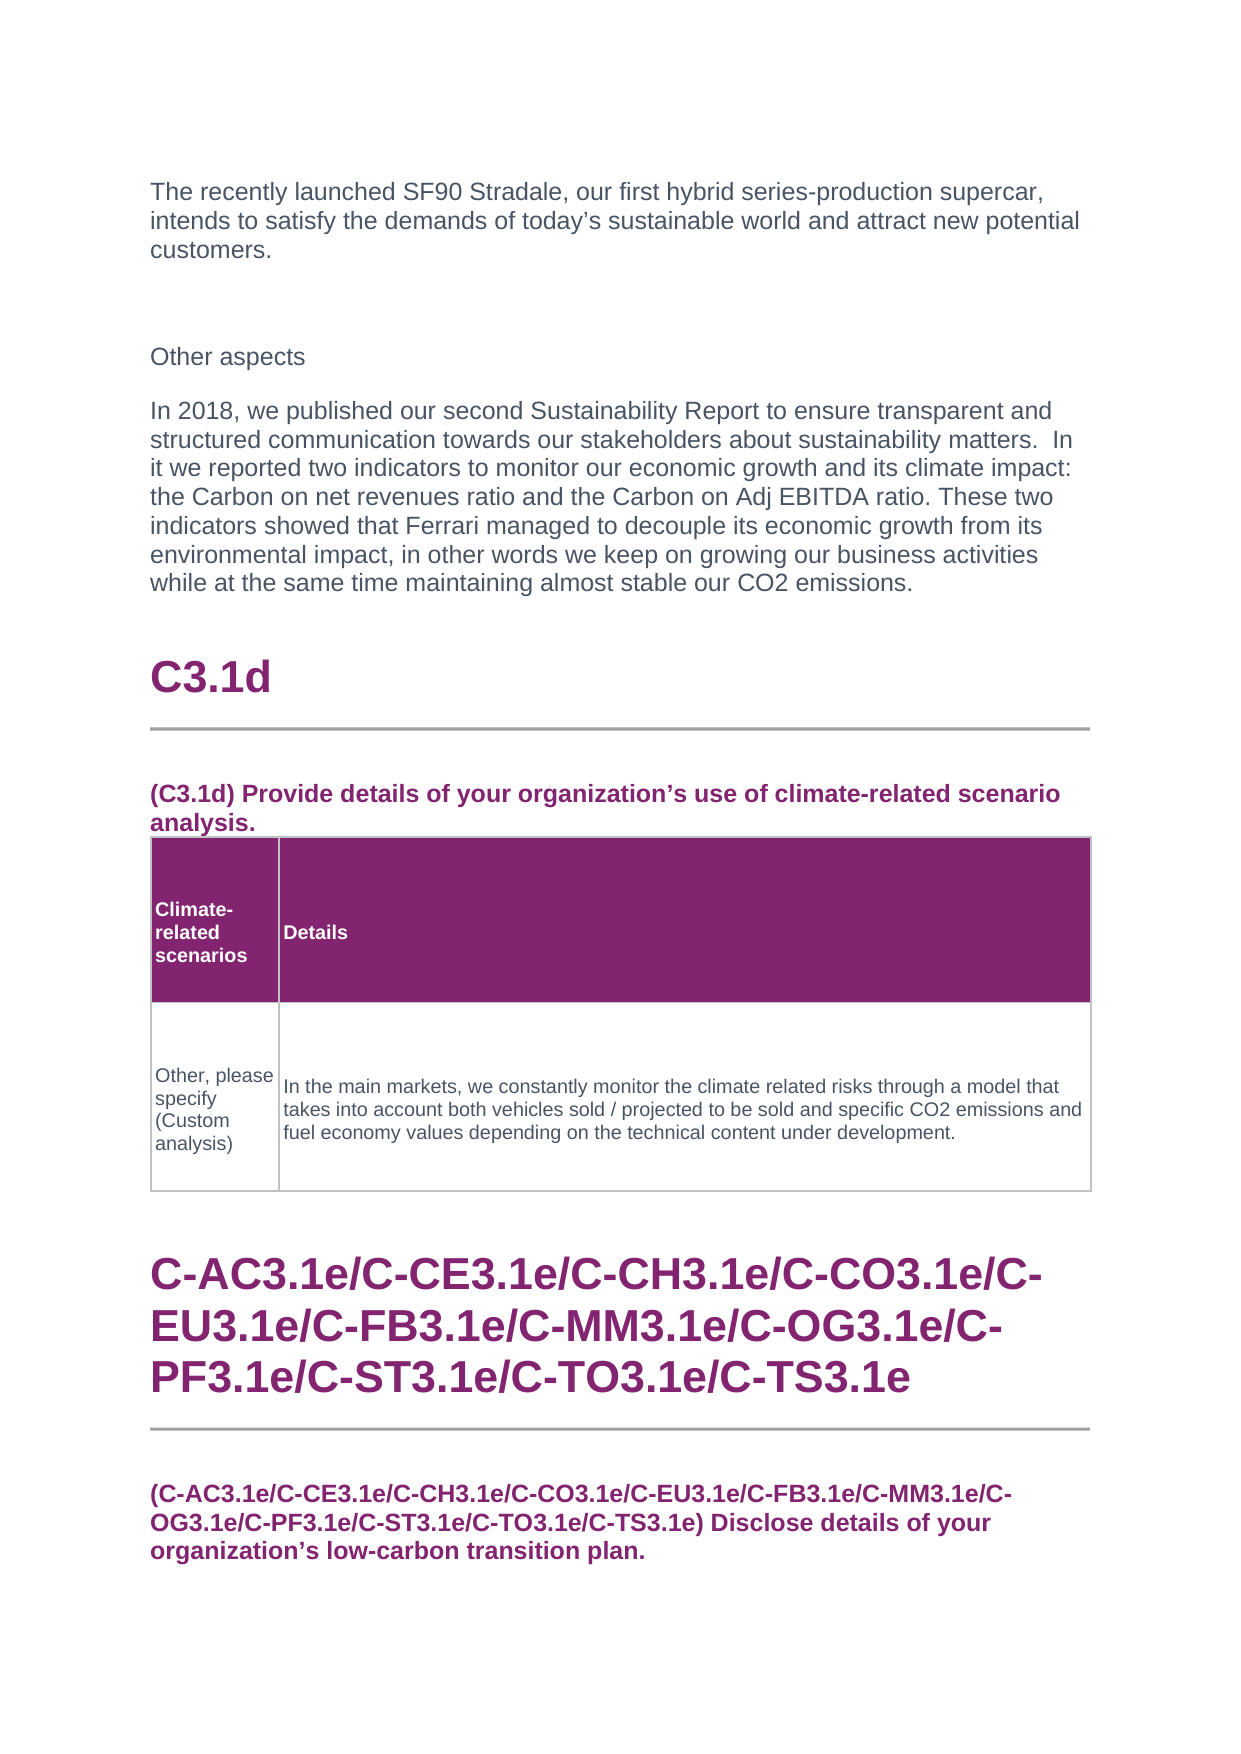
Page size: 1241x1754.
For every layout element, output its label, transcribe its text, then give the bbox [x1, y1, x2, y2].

subtitle C-AC3.1e/C-CE3.1e/C-CH3.1e/C-CO3.1e/C-EU3.1e/C-FB3.1e/C-MM3.1e/C-OG3.1e/C-PF3.1e/C-ST3.1e/C-TO3.1e/C-TS3.1e [150, 1192, 1090, 1402]
table_cell In the main markets, we constantly monitor the climate related risks through a model that takes into account both vehicles sold / projected to be sold and specific CO2 emissions and fuel economy values depending on the technical content under development. [280, 1003, 1090, 1190]
text In 2018, we published our second Sustainability Report to ensure transparent and structured communication towards our stakeholders about sustainability matters. In it we reported two indicators to monitor our economic growth and its climate impact: the Carbon on net revenues ratio and the Carbon on Adj EBITDA ratio. These two indicators showed that Ferrari managed to decouple its economic growth from its environmental impact, in other words we keep on growing our business activities while at the same time maintaining almost stable our CO2 emissions. [150, 369, 1090, 597]
table_header Details [280, 838, 1090, 1002]
table_header Climate-related scenarios [152, 838, 278, 1002]
text Other aspects [150, 315, 1090, 369]
subtitle C3.1d [150, 651, 1090, 702]
text The recently launched SF90 Stradale, our first hybrid series-production supercar, intends to satisfy the demands of today’s sustainable world and attract new potential customers. [150, 150, 1090, 263]
subtitle (C3.1d) Provide details of your organization’s use of climate-related scenario analysis. [150, 779, 1090, 836]
subtitle (C-AC3.1e/C-CE3.1e/C-CH3.1e/C-CO3.1e/C-EU3.1e/C-FB3.1e/C-MM3.1e/C-OG3.1e/C-PF3.1e/C-ST3.1e/C-TO3.1e/C-TS3.1e) Disclose details of your organization’s low-carbon transition plan. [150, 1479, 1090, 1565]
table_cell Other, please specify (Custom analysis) [152, 1003, 278, 1190]
